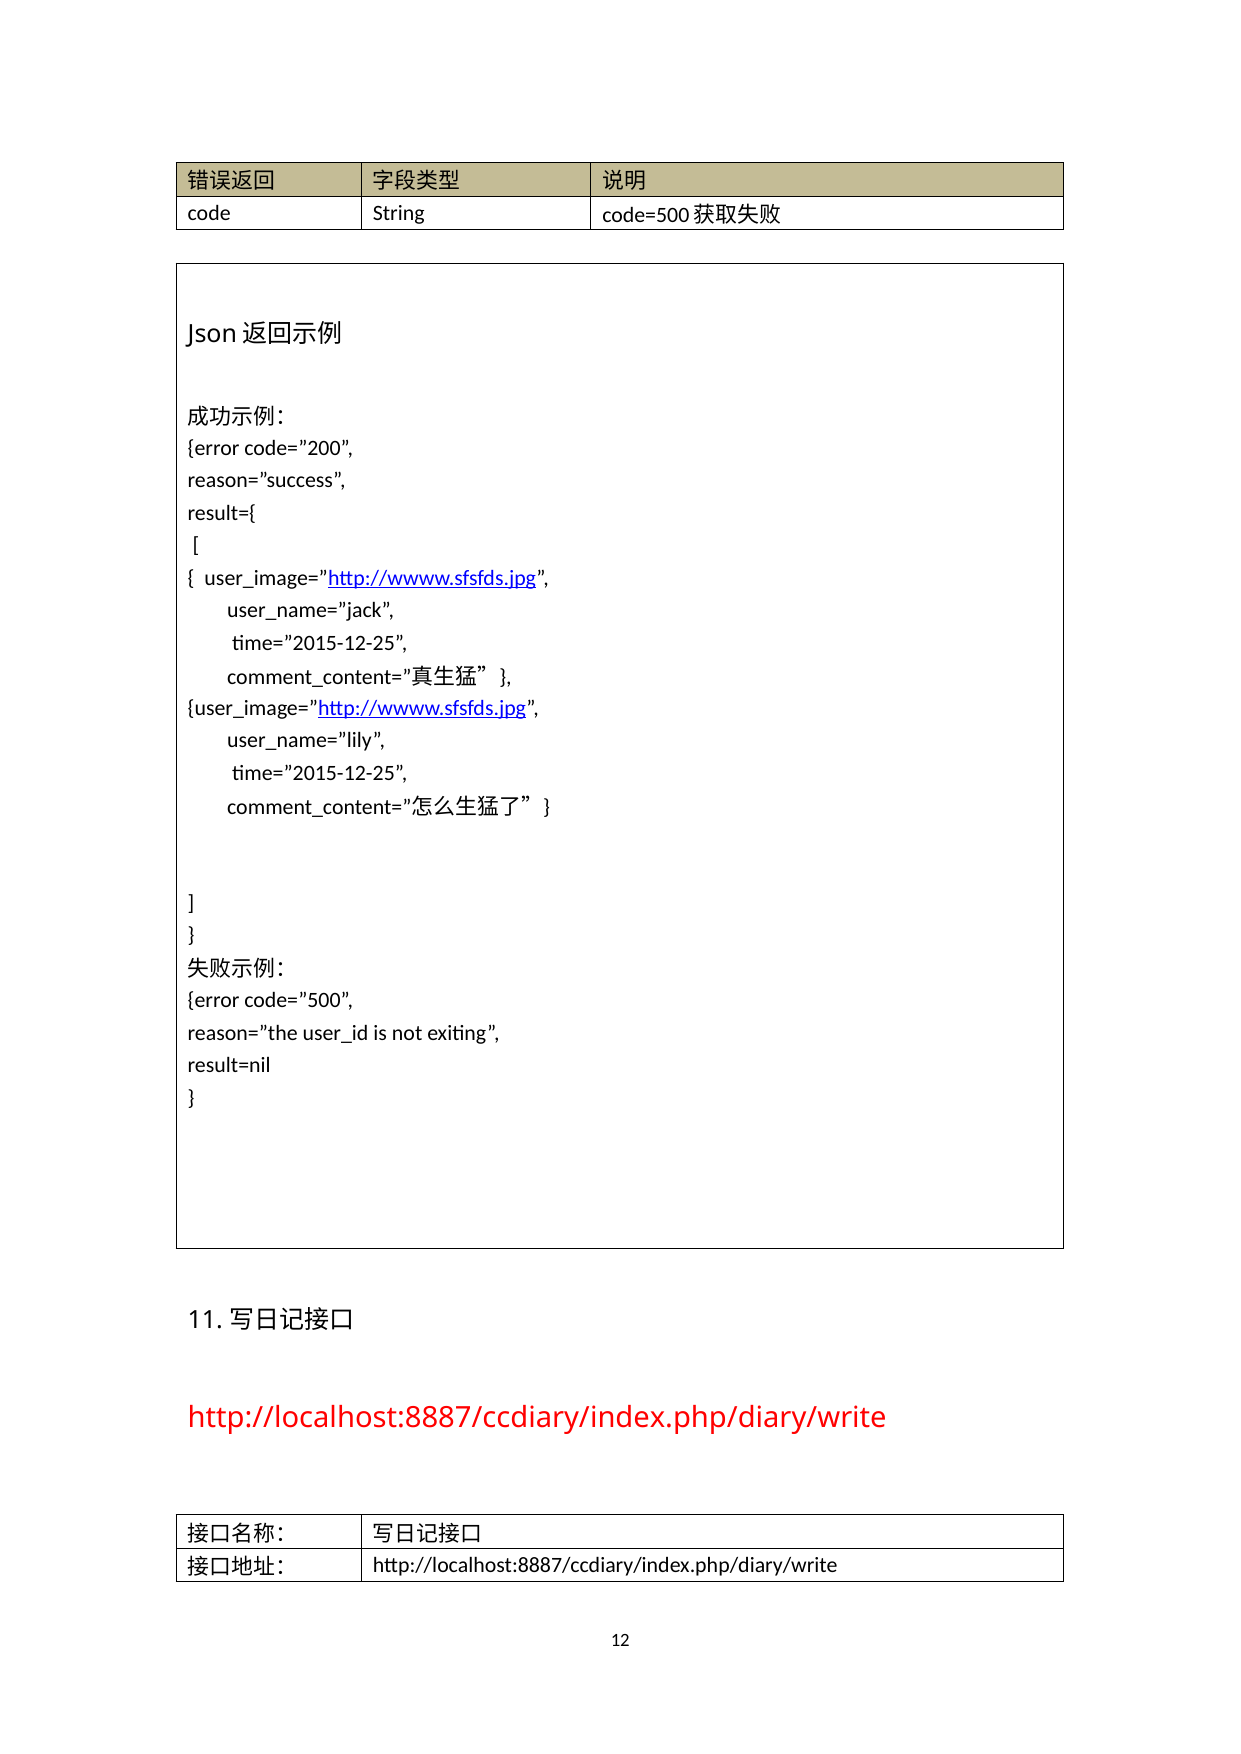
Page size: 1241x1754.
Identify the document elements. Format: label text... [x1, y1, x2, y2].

table_cell String [362, 197, 590, 229]
table_cell 字段类型 [362, 163, 590, 196]
table_header Json返回示例 成功示例： {error code=”200”, reason=”success”, result={ [ { user_image=”http://wwww.sfsfds.jpg”, user_name=”jack”, time=”2015-12-25”, comment_content=”真生猛”}, {user_image=”http://wwww.sfsfds.jpg”, user_name=”lily”, time=”2015-12-25”, comment_content=”怎么生猛了”} ] } 失败示例： {error code=”500”, reason=”the user_id is not exiting”, result=nil } [177, 264, 1063, 1248]
table_cell http://localhost:8887/ccdiary/index.php/diary/write [362, 1549, 1063, 1581]
table_cell 接口地址： [177, 1549, 361, 1581]
table_cell code [177, 197, 361, 229]
table_header 写日记接口 [362, 1515, 1063, 1548]
table_cell 说明 [591, 163, 1063, 196]
subtitle 11. 写日记接口 [187, 1285, 1053, 1350]
table_cell 错误返回 [177, 163, 361, 196]
table_cell code=500获取失败 [591, 197, 1063, 229]
table_header 接口名称： [177, 1515, 361, 1548]
text http://localhost:8887/ccdiary/index.php/diary/write [187, 1384, 1053, 1449]
